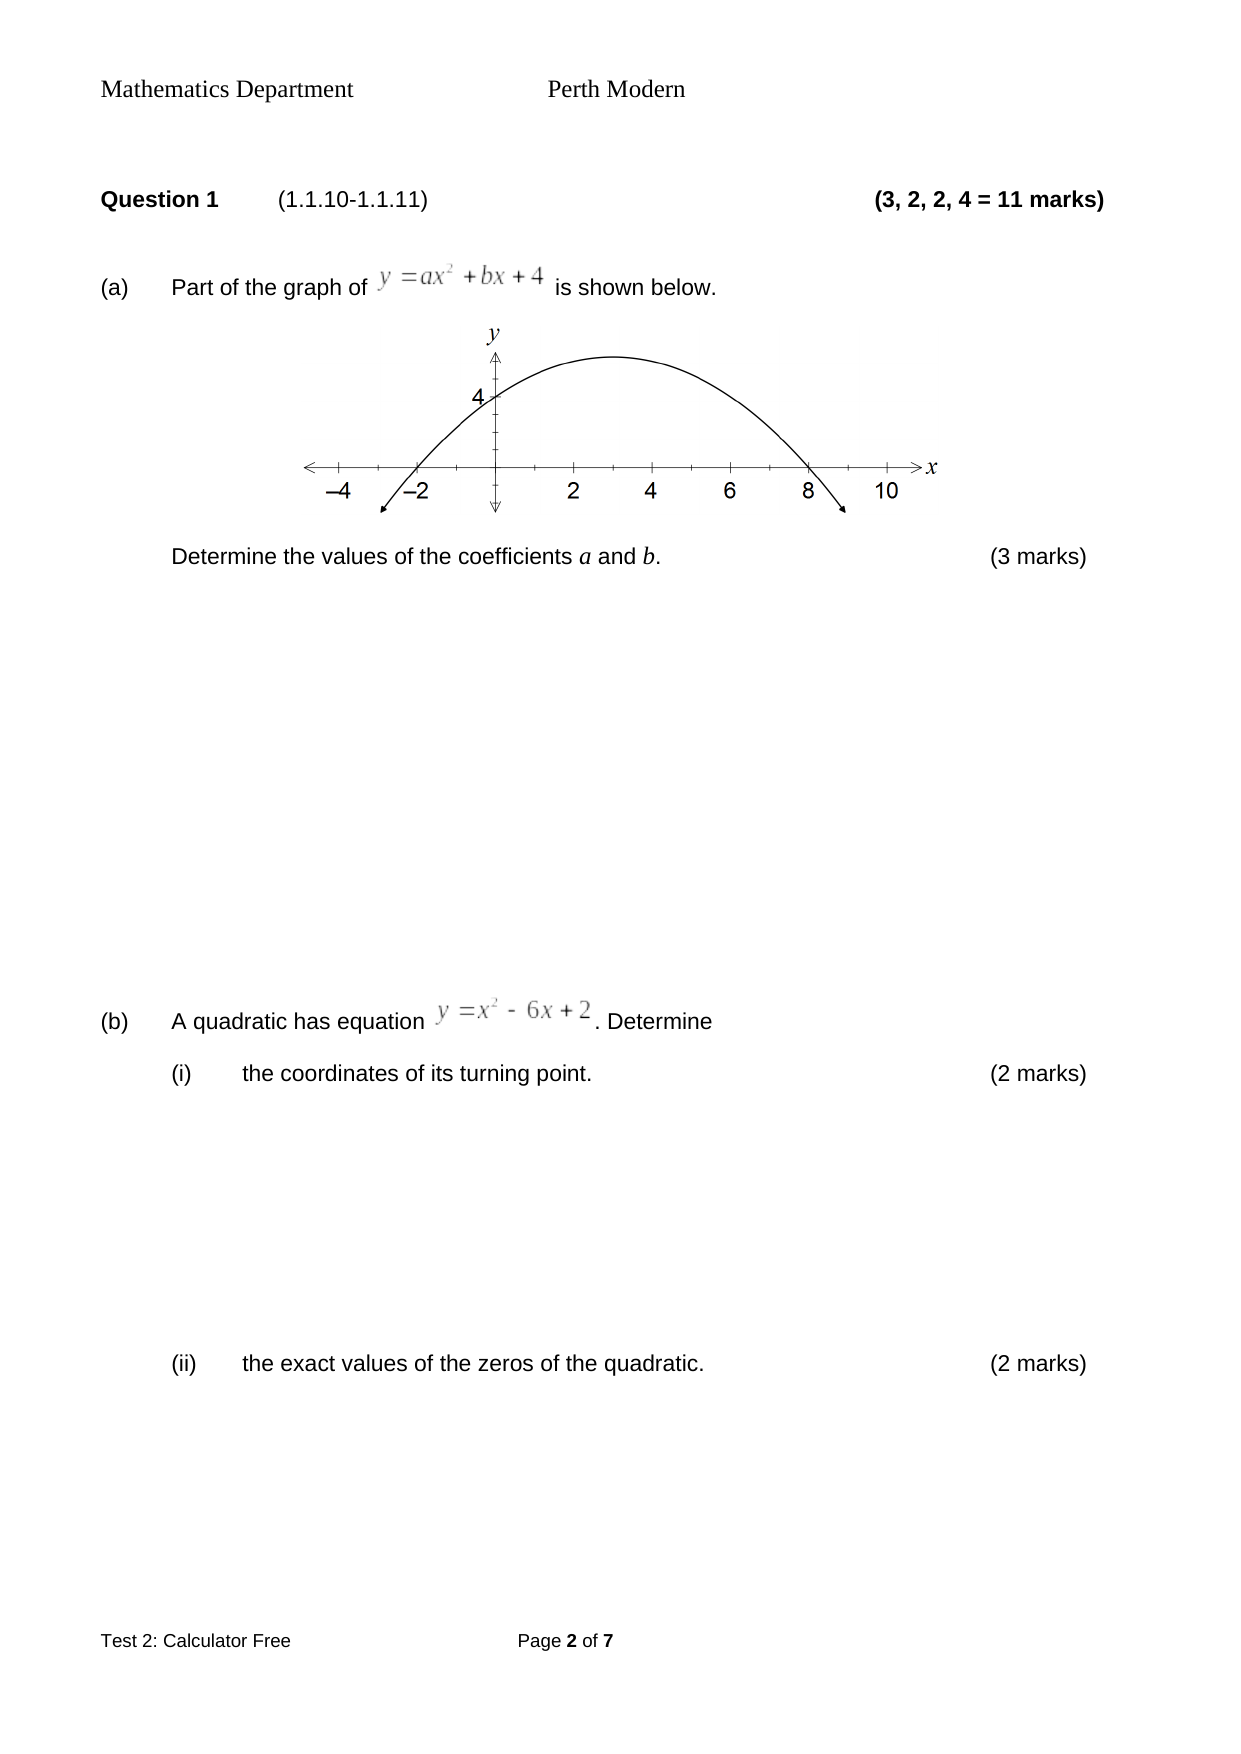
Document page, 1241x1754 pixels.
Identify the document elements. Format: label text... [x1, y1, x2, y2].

text (a) Part of the graph of is shown below. [100, 258, 1140, 301]
picture [301, 326, 939, 515]
text Determine the values of the coefficients a and b. (3 marks) [100, 541, 1140, 570]
list (1.1.10-1.1.11) (3, 2, 2, 4 = 11 marks) [100, 186, 1140, 213]
text (ii) the exact values of the zeros of the quadratic. (2 marks) [171, 1350, 1140, 1377]
text (b) A quadratic has equation . Determine [100, 991, 1140, 1034]
text (i) the coordinates of its turning point. (2 marks) [171, 1060, 1140, 1087]
